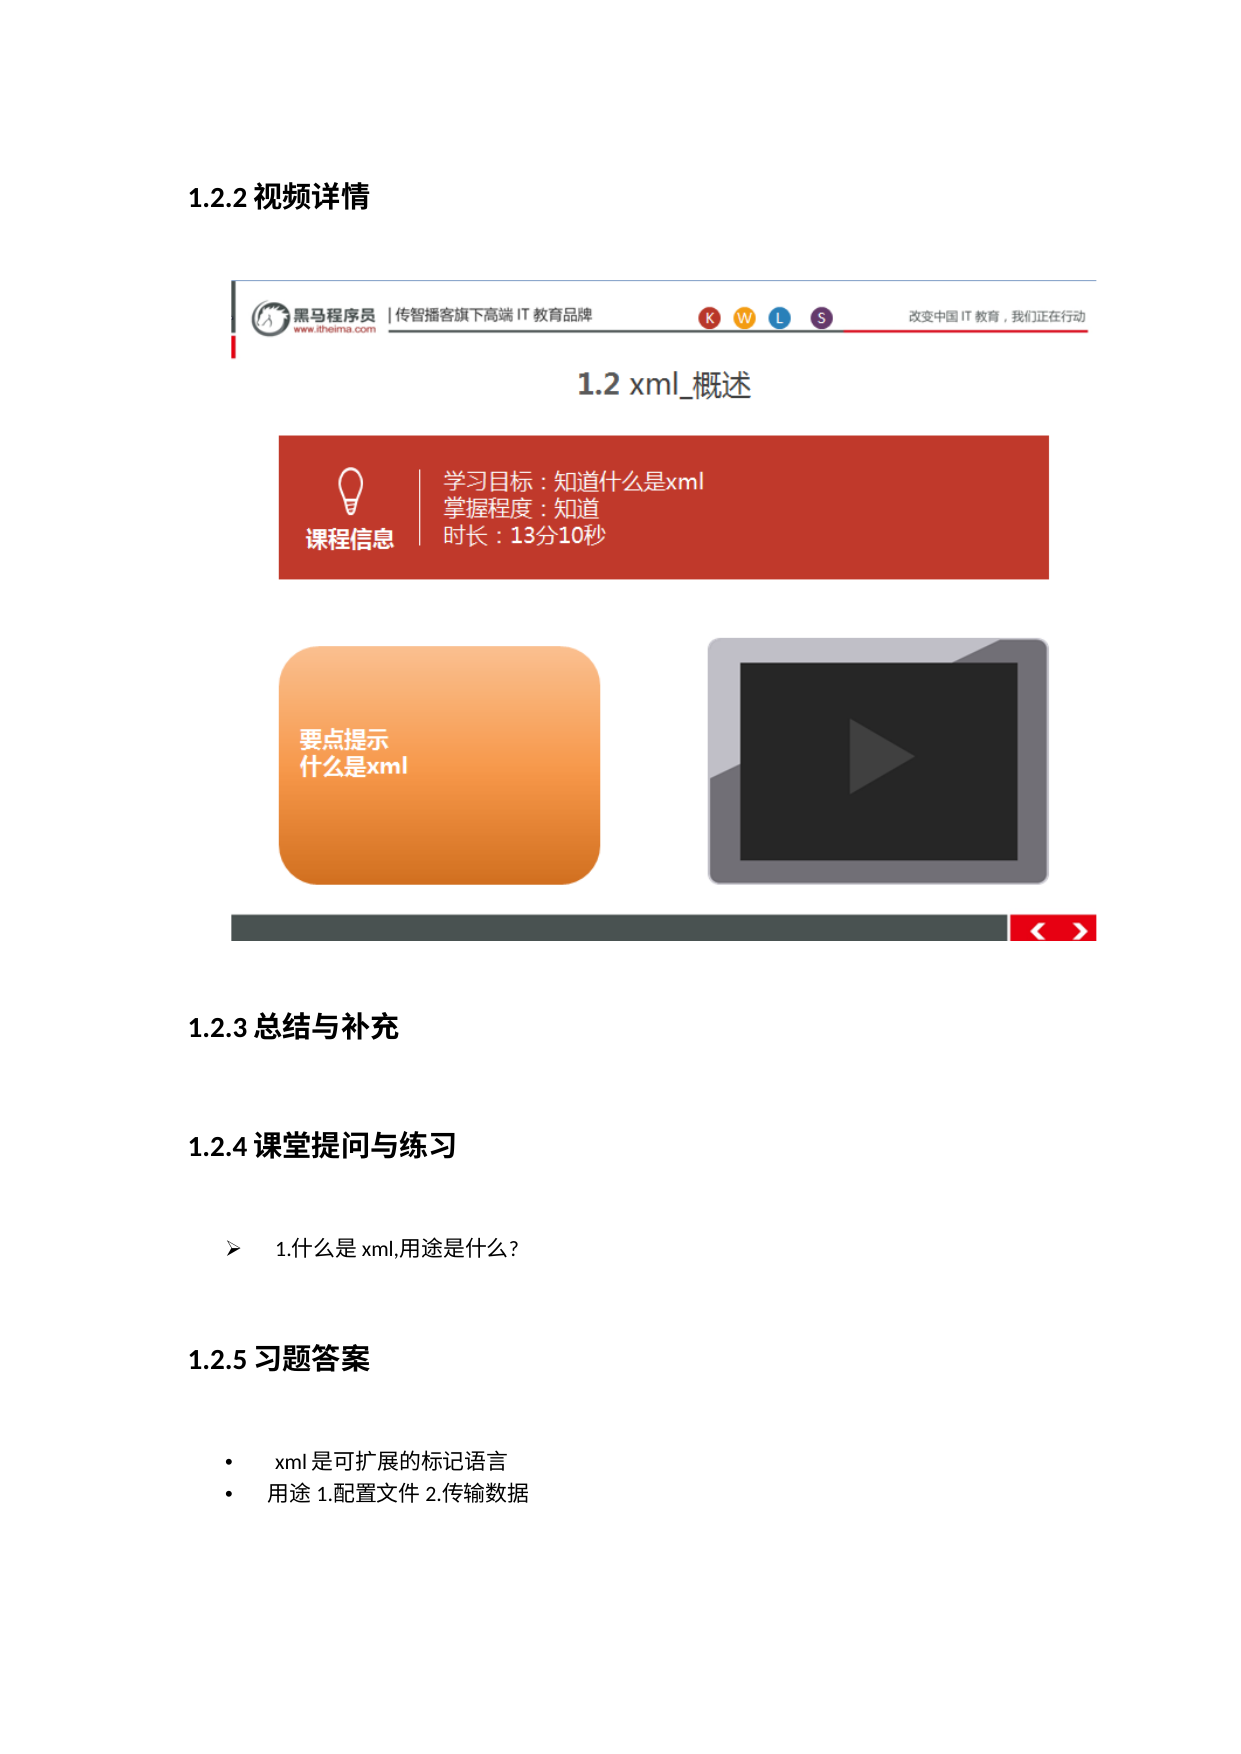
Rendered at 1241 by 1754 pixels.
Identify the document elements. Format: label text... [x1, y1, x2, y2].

list 用途 1.配置文件 2.传输数据 [225, 1476, 1053, 1508]
list xml是可扩展的标记语言 [225, 1443, 1053, 1476]
subtitle 1.2.4课堂提问与练习 [187, 1111, 1053, 1176]
subtitle 1.2.3总结与补充 [187, 992, 1053, 1057]
subtitle 1.2.5习题答案 [187, 1324, 1053, 1389]
list 1.什么是xml,用途是什么? [225, 1230, 1053, 1263]
picture [231, 280, 1097, 941]
subtitle 1.2.2视频详情 [187, 162, 1053, 227]
